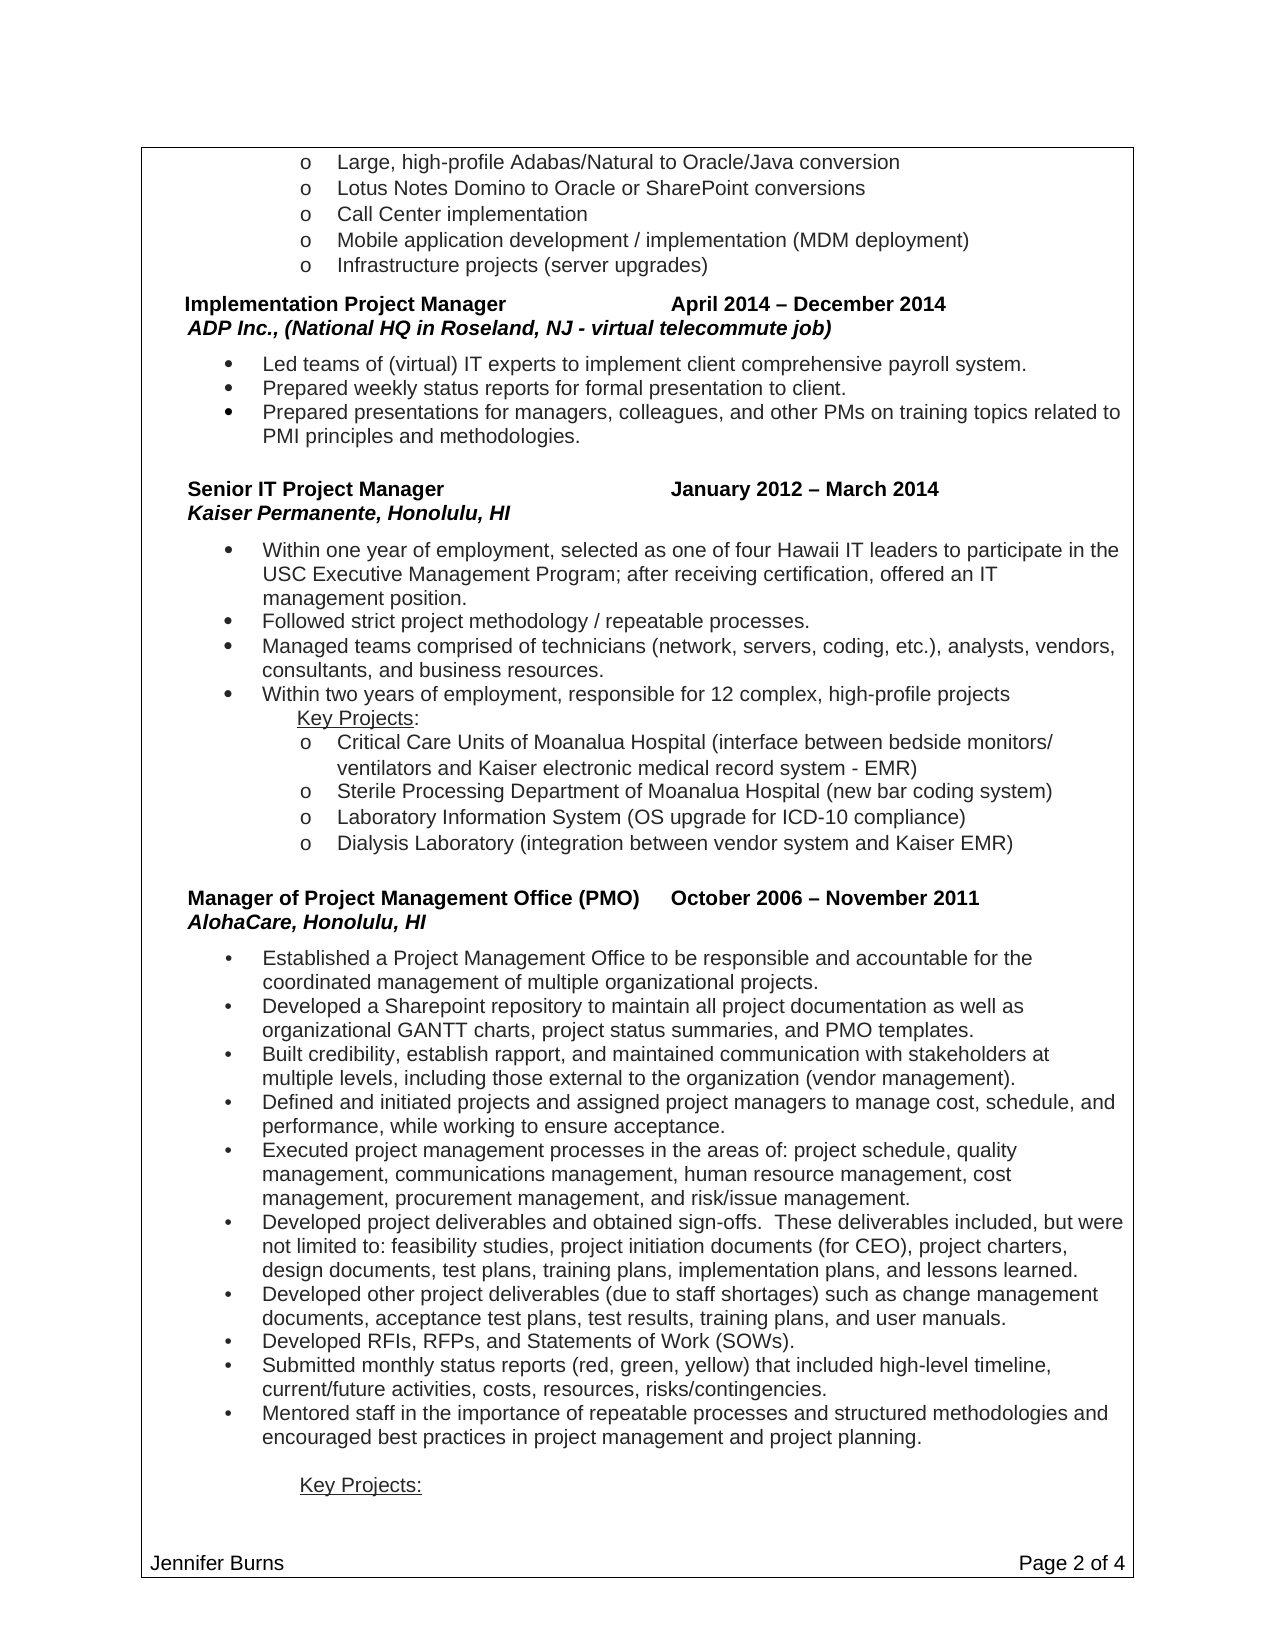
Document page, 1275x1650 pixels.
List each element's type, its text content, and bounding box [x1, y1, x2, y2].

list Infrastructure projects (server upgrades) [299, 253, 1125, 279]
list Prepared weekly status reports for formal presentation to client. [225, 376, 1125, 400]
list Mentored staff in the importance of repeatable processes and structured methodologies and encouraged best practices in project management and project planning. [224, 1401, 1125, 1449]
list Developed a Sharepoint repository to maintain all project documentation as well as organizational GANTT charts, project status summaries, and PMO templates. [224, 994, 1125, 1042]
list Developed other project deliverables (due to staff shortages) such as change management documents, acceptance test plans, test results, training plans, and user manuals. [224, 1281, 1125, 1329]
text Key Projects: [187, 706, 1125, 729]
list Managed teams comprised of technicians (network, servers, coding, etc.), analysts, vendors, consultants, and business resources. [224, 633, 1125, 681]
list Mobile application development / implementation (MDM deployment) [299, 227, 1125, 253]
list Led teams of (virtual) IT experts to implement client comprehensive payroll system. [225, 352, 1125, 376]
list Within one year of employment, selected as one of four Hawaii IT leaders to participate in the USC Executive Management Program; after receiving certification, offered an IT management position. [225, 537, 1125, 609]
list Built credibility, establish rapport, and maintained communication with stakeholders at multiple levels, including those external to the organization (vendor management). [224, 1042, 1125, 1090]
list Submitted monthly status reports (red, green, yellow) that included high-level timeline, current/future activities, costs, resources, risks/contingencies. [224, 1353, 1125, 1401]
list Followed strict project methodology / repeatable processes. [224, 609, 1125, 633]
text Senior IT Project Manager January 2012 – March 2014 [187, 477, 1125, 501]
list Established a Project Management Office to be responsible and accountable for the coordinated management of multiple organizational projects. [225, 946, 1125, 994]
list Dialysis Laboratory (integration between vendor system and Kaiser EMR) [299, 831, 1125, 857]
text Key Projects: [299, 1473, 1125, 1497]
text Manager of Project Management Office (PMO) October 2006 – November 2011 [187, 886, 1125, 909]
list Large, high-profile Adabas/Natural to Oracle/Java conversion [299, 150, 1125, 176]
list Developed RFIs, RFPs, and Statements of Work (SOWs). [224, 1329, 1125, 1353]
text Kaiser Permanente, Honolulu, HI [187, 501, 1125, 525]
list Executed project management processes in the areas of: project schedule, quality management, communications management, human resource management, cost management, procurement management, and risk/issue management. [224, 1138, 1125, 1209]
list Defined and initiated projects and assigned project managers to manage cost, schedule, and performance, while working to ensure acceptance. [224, 1090, 1125, 1138]
list Developed project deliverables and obtained sign-offs. These deliverables included, but were not limited to: feasibility studies, project initiation documents (for CEO), project charters, design documents, test plans, training plans, implementation plans, and lessons learned. [224, 1209, 1125, 1281]
list Prepared presentations for managers, colleagues, and other PMs on training topics related to PMI principles and methodologies. [225, 400, 1125, 448]
text ADP Inc., (National HQ in Roseland, NJ - virtual telecommute job) [187, 316, 1125, 339]
list Call Center implementation [299, 202, 1125, 227]
list Within two years of employment, responsible for 12 complex, high-profile projects [224, 681, 1125, 706]
list Lotus Notes Domino to Oracle or SharePoint conversions [299, 176, 1125, 202]
text AlohaCare, Honolulu, HI [187, 909, 1125, 933]
list Sterile Processing Department of Moanalua Hospital (new bar coding system) [299, 779, 1125, 805]
list Critical Care Units of Moanalua Hospital (interface between bedside monitors/ ventilators and Kaiser electronic medical record system - EMR) [299, 729, 1125, 779]
text Implementation Project Manager April 2014 – December 2014 [150, 292, 1125, 316]
list Laboratory Information System (OS upgrade for ICD-10 compliance) [299, 805, 1125, 831]
